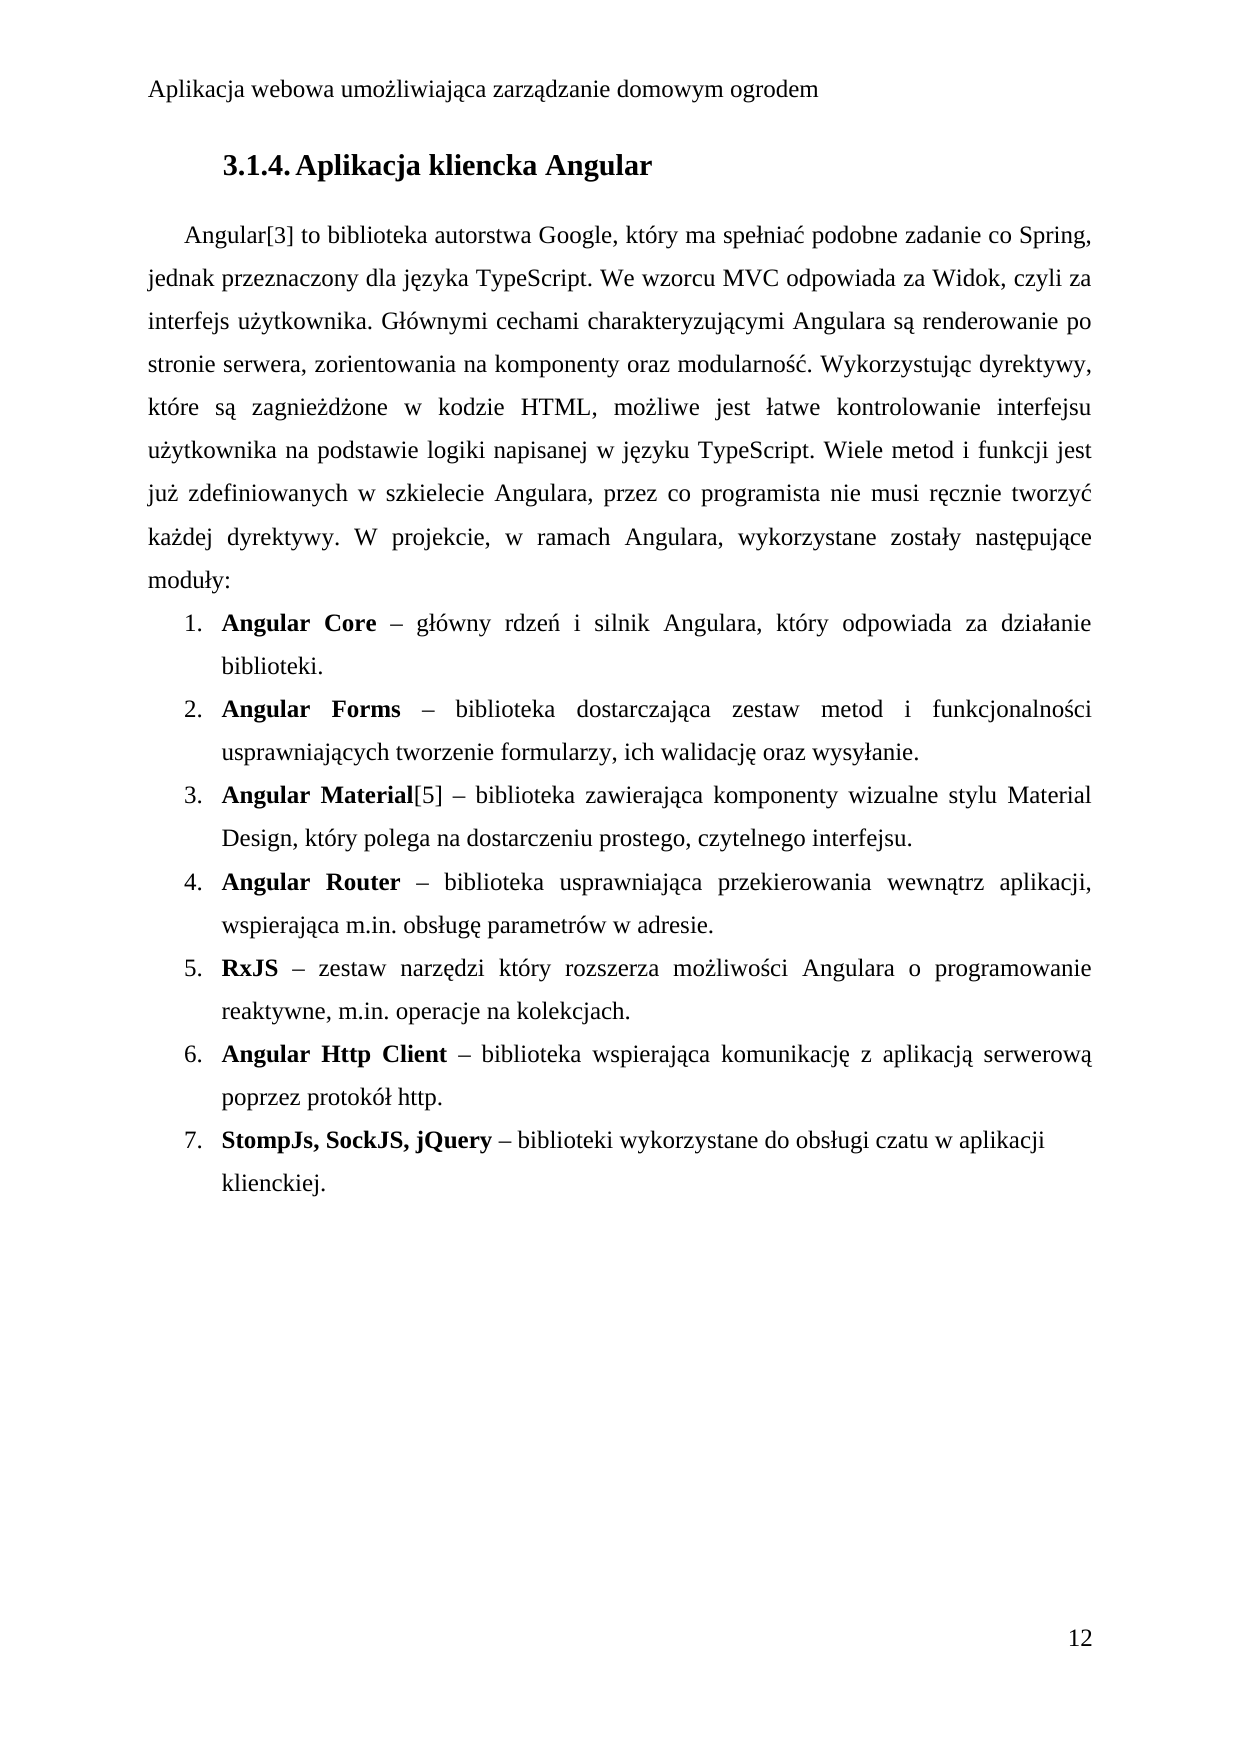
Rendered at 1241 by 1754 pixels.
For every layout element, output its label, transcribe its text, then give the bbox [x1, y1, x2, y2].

list Angular Core – główny rdzeń i silnik Angulara, który odpowiada za działanie biblioteki. [184, 608, 1093, 680]
text Angular[3] to biblioteka autorstwa Google, który ma spełniać podobne zadanie co Spring, jednak przeznaczony dla języka TypeScript. We wzorcu MVC odpowiada za Widok, czyli za interfejs użytkownika. Głównymi cechami charakteryzującymi Angulara są renderowanie po stronie serwera, zorientowania na komponenty oraz modularność. Wykorzystując dyrektywy, które są zagnieżdżone w kodzie HTML, możliwe jest łatwe kontrolowanie interfejsu użytkownika na podstawie logiki napisanej w języku TypeScript. Wiele metod i funkcji jest już zdefiniowanych w szkielecie Angulara, przez co programista nie musi ręcznie tworzyć każdej dyrektywy. W projekcie, w ramach Angulara, wykorzystane zostały następujące moduły: [148, 220, 1093, 593]
list Angular Material[5] – biblioteka zawierająca komponenty wizualne stylu Material Design, który polega na dostarczeniu prostego, czytelnego interfejsu. [184, 780, 1093, 852]
list Angular Http Client – biblioteka wspierająca komunikację z aplikacją serwerową poprzez protokół http. [184, 1039, 1093, 1111]
list StompJs, SockJS, jQuery – biblioteki wykorzystane do obsługi czatu w aplikacji [184, 1125, 1093, 1154]
list RxJS – zestaw narzędzi który rozszerza możliwości Angulara o programowanie reaktywne, m.in. operacje na kolekcjach. [184, 953, 1093, 1025]
list klienckiej. [221, 1168, 1093, 1197]
text Aplikacja kliencka Angular [223, 148, 1093, 182]
list Angular Router – biblioteka usprawniająca przekierowania wewnątrz aplikacji, wspierająca m.in. obsługę parametrów w adresie. [184, 867, 1093, 938]
list Angular Forms – biblioteka dostarczająca zestaw metod i funkcjonalności usprawniających tworzenie formularzy, ich walidację oraz wysyłanie. [184, 694, 1093, 766]
